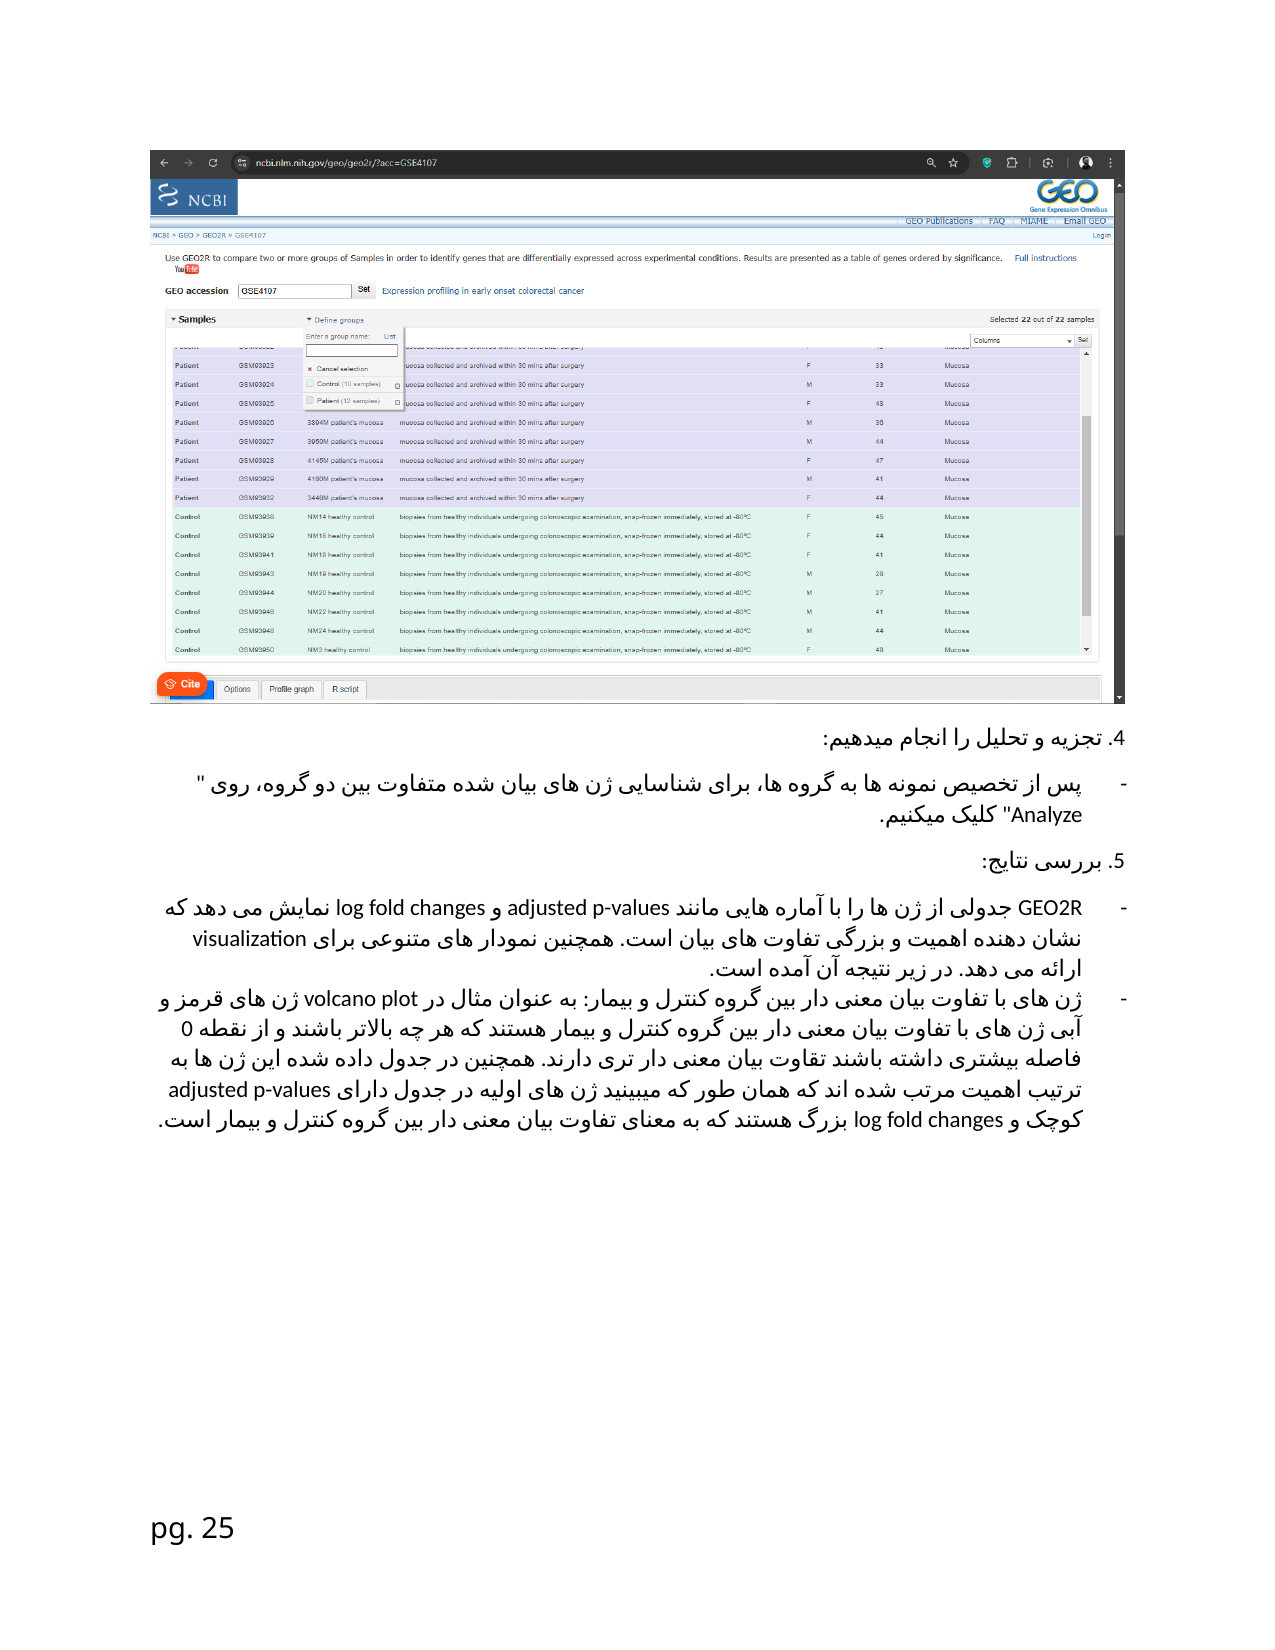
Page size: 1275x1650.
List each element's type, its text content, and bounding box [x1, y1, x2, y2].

list ژن های با تفاوت بیان معنی دار بین گروه کنترل و بیمار: به عنوان مثال در volcano plot ژن های قرمز و آبی ژن های با تفاوت بیان معنی دار بین گروه کنترل و بیمار هستند که هر چه بالاتر باشند و از نقطه 0 فاصله بیشتری داشته باشند تقاوت بیان معنی دار تری دارند. همچنین در جدول داده شده این ژن ها به ترتیب اهمیت مرتب شده اند که همان طور که میبینید ژن های اولیه در جدول دارای adjusted p-values کوچک و log fold changes بزرگ هستند که به معنای تفاوت بیان معنی دار بین گروه کنترل و بیمار است. [150, 984, 1120, 1133]
text 5. بررسی نتایج: [150, 847, 1125, 875]
text 4. تجزیه و تحلیل را انجام میدهیم: [150, 723, 1125, 751]
list پس از تخصیص نمونه ها به گروه ها، برای شناسایی ژن های بیان شده متفاوت بین دو گروه، روی "Analyze" کلیک میکنیم. [150, 769, 1120, 828]
picture [150, 150, 1125, 704]
list GEO2R جدولی از ژن ها را با آماره هایی مانند adjusted p-values و log fold changes نمایش می دهد که نشان دهنده اهمیت و بزرگی تفاوت های بیان است. همچنین نمودار های متنوعی برای visualization ارائه می دهد. در زیر نتیجه آن آمده است. [150, 893, 1120, 982]
